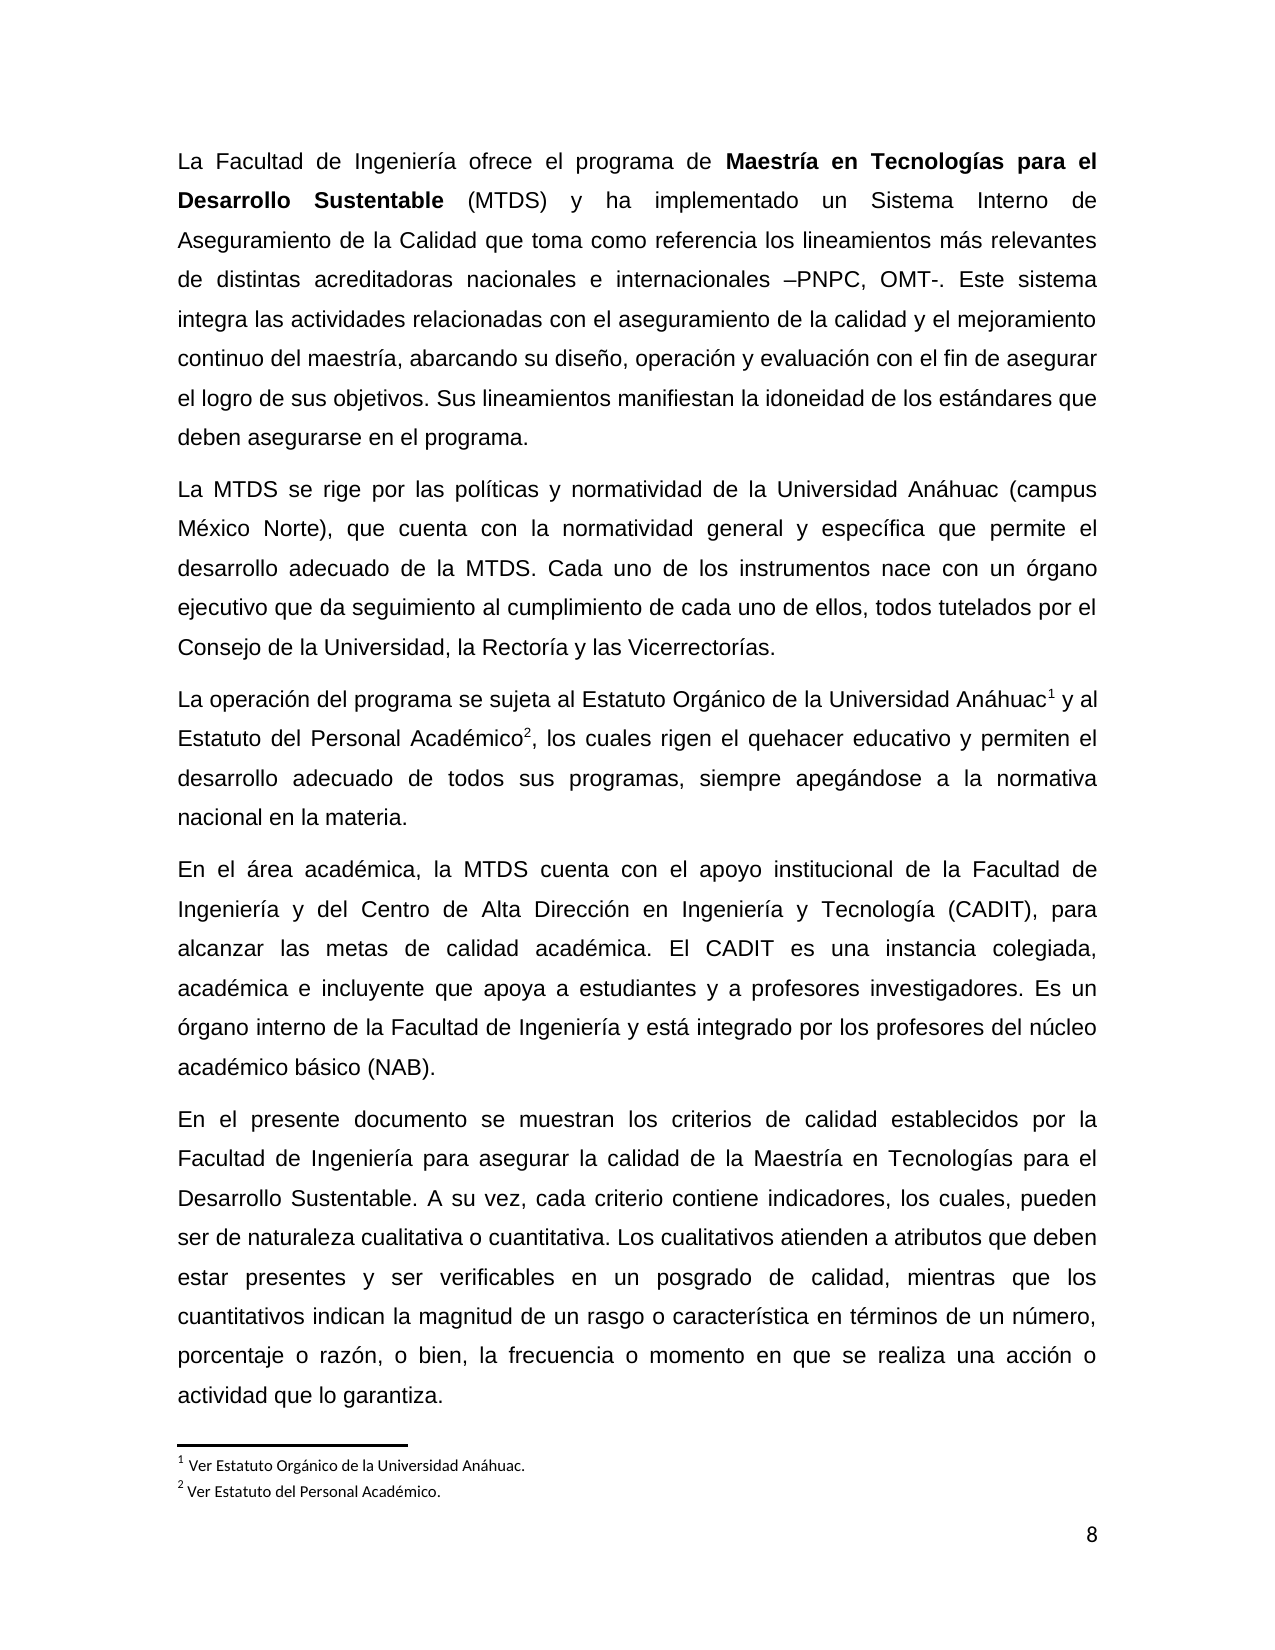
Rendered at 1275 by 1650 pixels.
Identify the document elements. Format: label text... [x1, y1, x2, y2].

text En el área académica, la MTDS cuenta con el apoyo institucional de la Facultad de Ingeniería y del Centro de Alta Dirección en Ingeniería y Tecnología (CADIT), para alcanzar las metas de calidad académica. El CADIT es una instancia colegiada, académica e incluyente que apoya a estudiantes y a profesores investigadores. Es un órgano interno de la Facultad de Ingeniería y está integrado por los profesores del núcleo académico básico (NAB). [177, 856, 1098, 1080]
text En el presente documento se muestran los criterios de calidad establecidos por la Facultad de Ingeniería para asegurar la calidad de la Maestría en Tecnologías para el Desarrollo Sustentable. A su vez, cada criterio contiene indicadores, los cuales, pueden ser de naturaleza cualitativa o cuantitativa. Los cualitativos atienden a atributos que deben estar presentes y ser verificables en un posgrado de calidad, mientras que los cuantitativos indican la magnitud de un rasgo o característica en términos de un número, porcentaje o razón, o bien, la frecuencia o momento en que se realiza una acción o actividad que lo garantiza. [177, 1106, 1098, 1408]
text La Facultad de Ingeniería ofrece el programa de Maestría en Tecnologías para el Desarrollo Sustentable (MTDS) y ha implementado un Sistema Interno de Aseguramiento de la Calidad que toma como referencia los lineamientos más relevantes de distintas acreditadoras nacionales e internacionales –PNPC, OMT-. Este sistema integra las actividades relacionadas con el aseguramiento de la calidad y el mejoramiento continuo del maestría, abarcando su diseño, operación y evaluación con el fin de asegurar el logro de sus objetivos. Sus lineamientos manifiestan la idoneidad de los estándares que deben asegurarse en el programa. [177, 148, 1098, 450]
text La operación del programa se sujeta al Estatuto Orgánico de la Universidad Anáhuac y al Estatuto del Personal Académico, los cuales rigen el quehacer educativo y permiten el desarrollo adecuado de todos sus programas, siempre apegándose a la normativa nacional en la materia. [177, 686, 1098, 831]
text La MTDS se rige por las políticas y normatividad de la Universidad Anáhuac (campus México Norte), que cuenta con la normatividad general y específica que permite el desarrollo adecuado de la MTDS. Cada uno de los instrumentos nace con un órgano ejecutivo que da seguimiento al cumplimiento de cada uno de ellos, todos tutelados por el Consejo de la Universidad, la Rectoría y las Vicerrectorías. [177, 476, 1098, 660]
